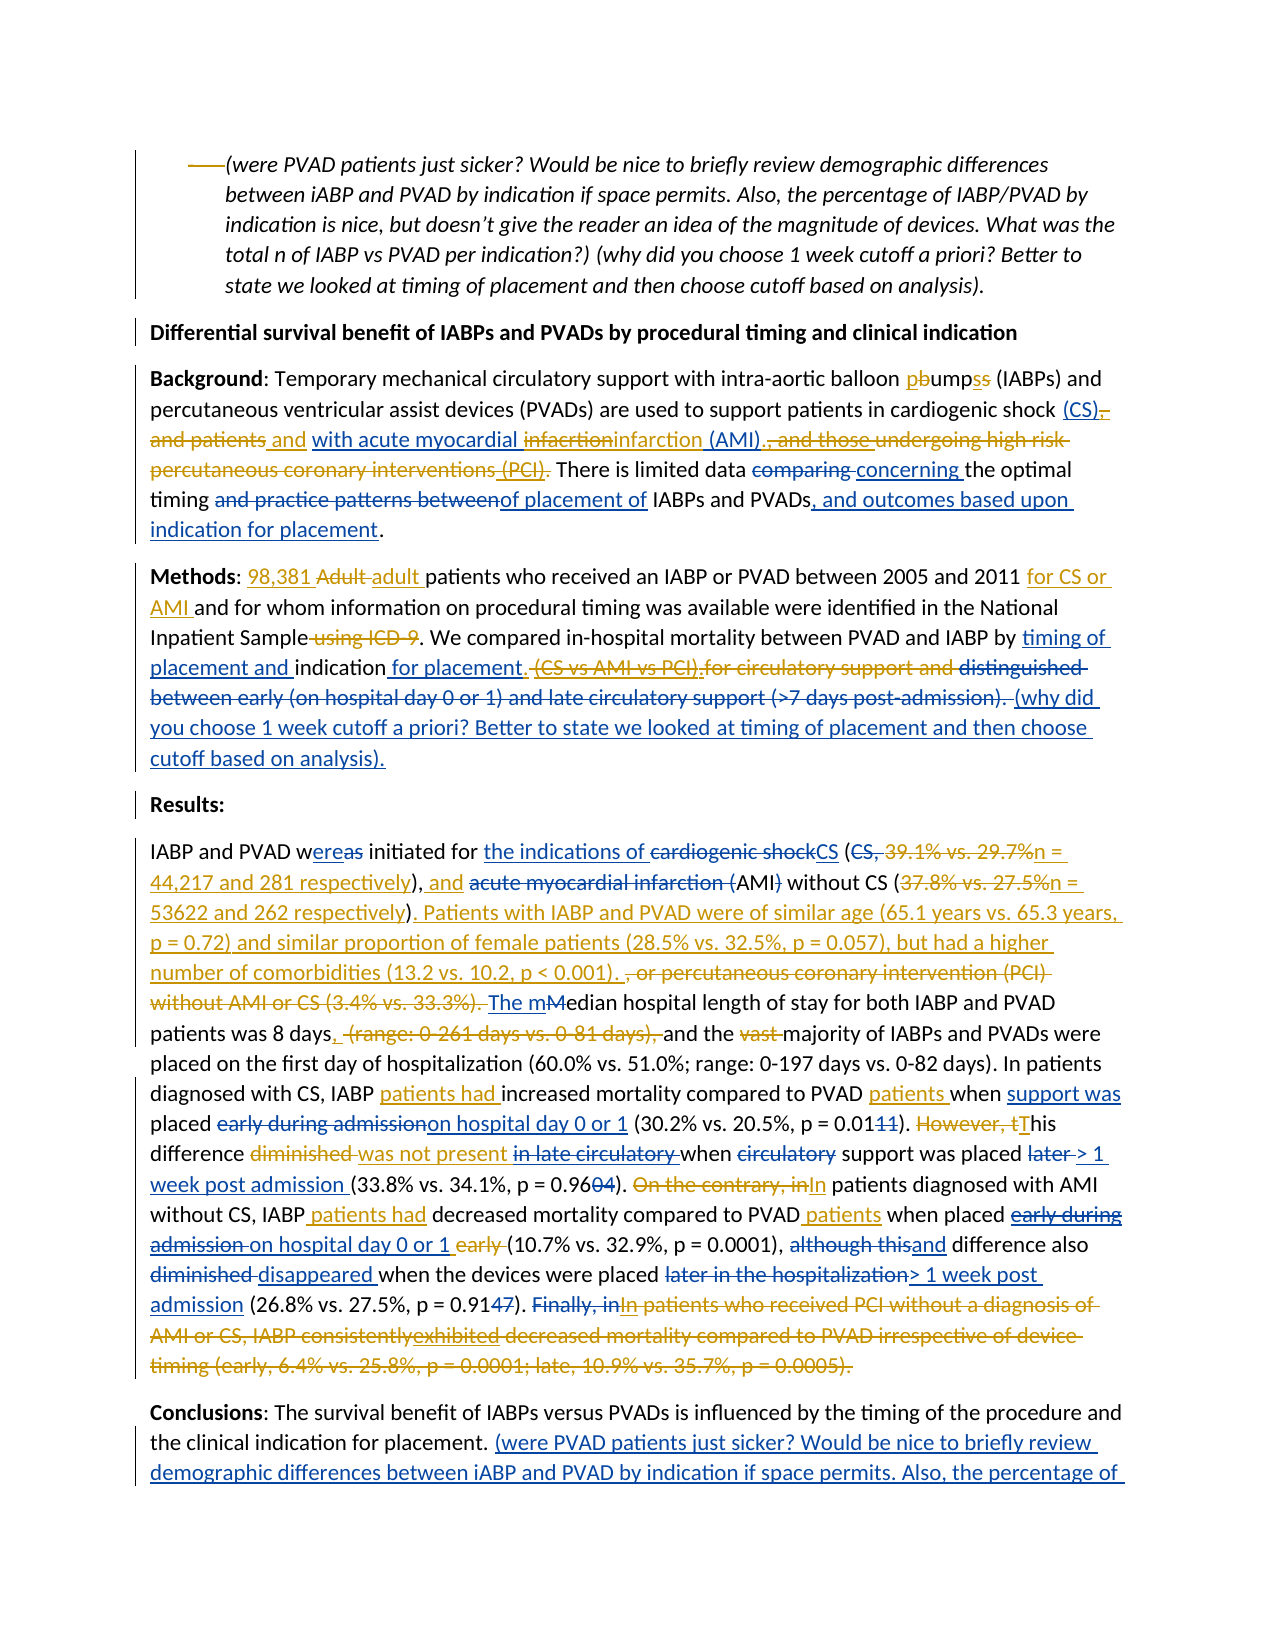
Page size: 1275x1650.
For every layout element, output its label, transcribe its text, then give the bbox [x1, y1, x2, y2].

text Differential survival benefit of IABPs and PVADs by procedural timing and clinical indication [150, 318, 1125, 346]
text Methods: patients who received an IABP or PVAD between 2005 and 2011 and for whom information on procedural timing was available were identified in the National Inpatient Sample. We compared in-hospital mortality between PVAD and IABP by indication [150, 562, 1125, 772]
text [150, 1398, 1125, 1482]
text Results: [150, 791, 1125, 819]
text IABP and PVAD w initiated for (), AMI without CS ()edian hospital length of stay for both IABP and PVAD patients was 8 daysand the majority of IABPs and PVADs were placed on the first day of hospitalization (60.0% vs. 51.0%; range: 0-197 days vs. 0-82 days). In patients diagnosed with CS, IABP increased mortality compared to PVAD when placed (30.2% vs. 20.5%, p = 0.01). his difference when support was placed (33.8% vs. 34.1%, p = 0.96). patients diagnosed with AMI without CS, IABP decreased mortality compared to PVAD when placed (10.7% vs. 32.9%, p = 0.0001), difference also when the devices were placed (26.8% vs. 27.5%, p = 0.91). [150, 837, 1125, 1379]
text Background: Temporary mechanical circulatory support with intra-aortic balloon ump (IABPs) and percutaneous ventricular assist devices (PVADs) are used to support patients in cardiogenic shock There is limited data the optimal timing IABPs and PVADs. [150, 364, 1125, 544]
